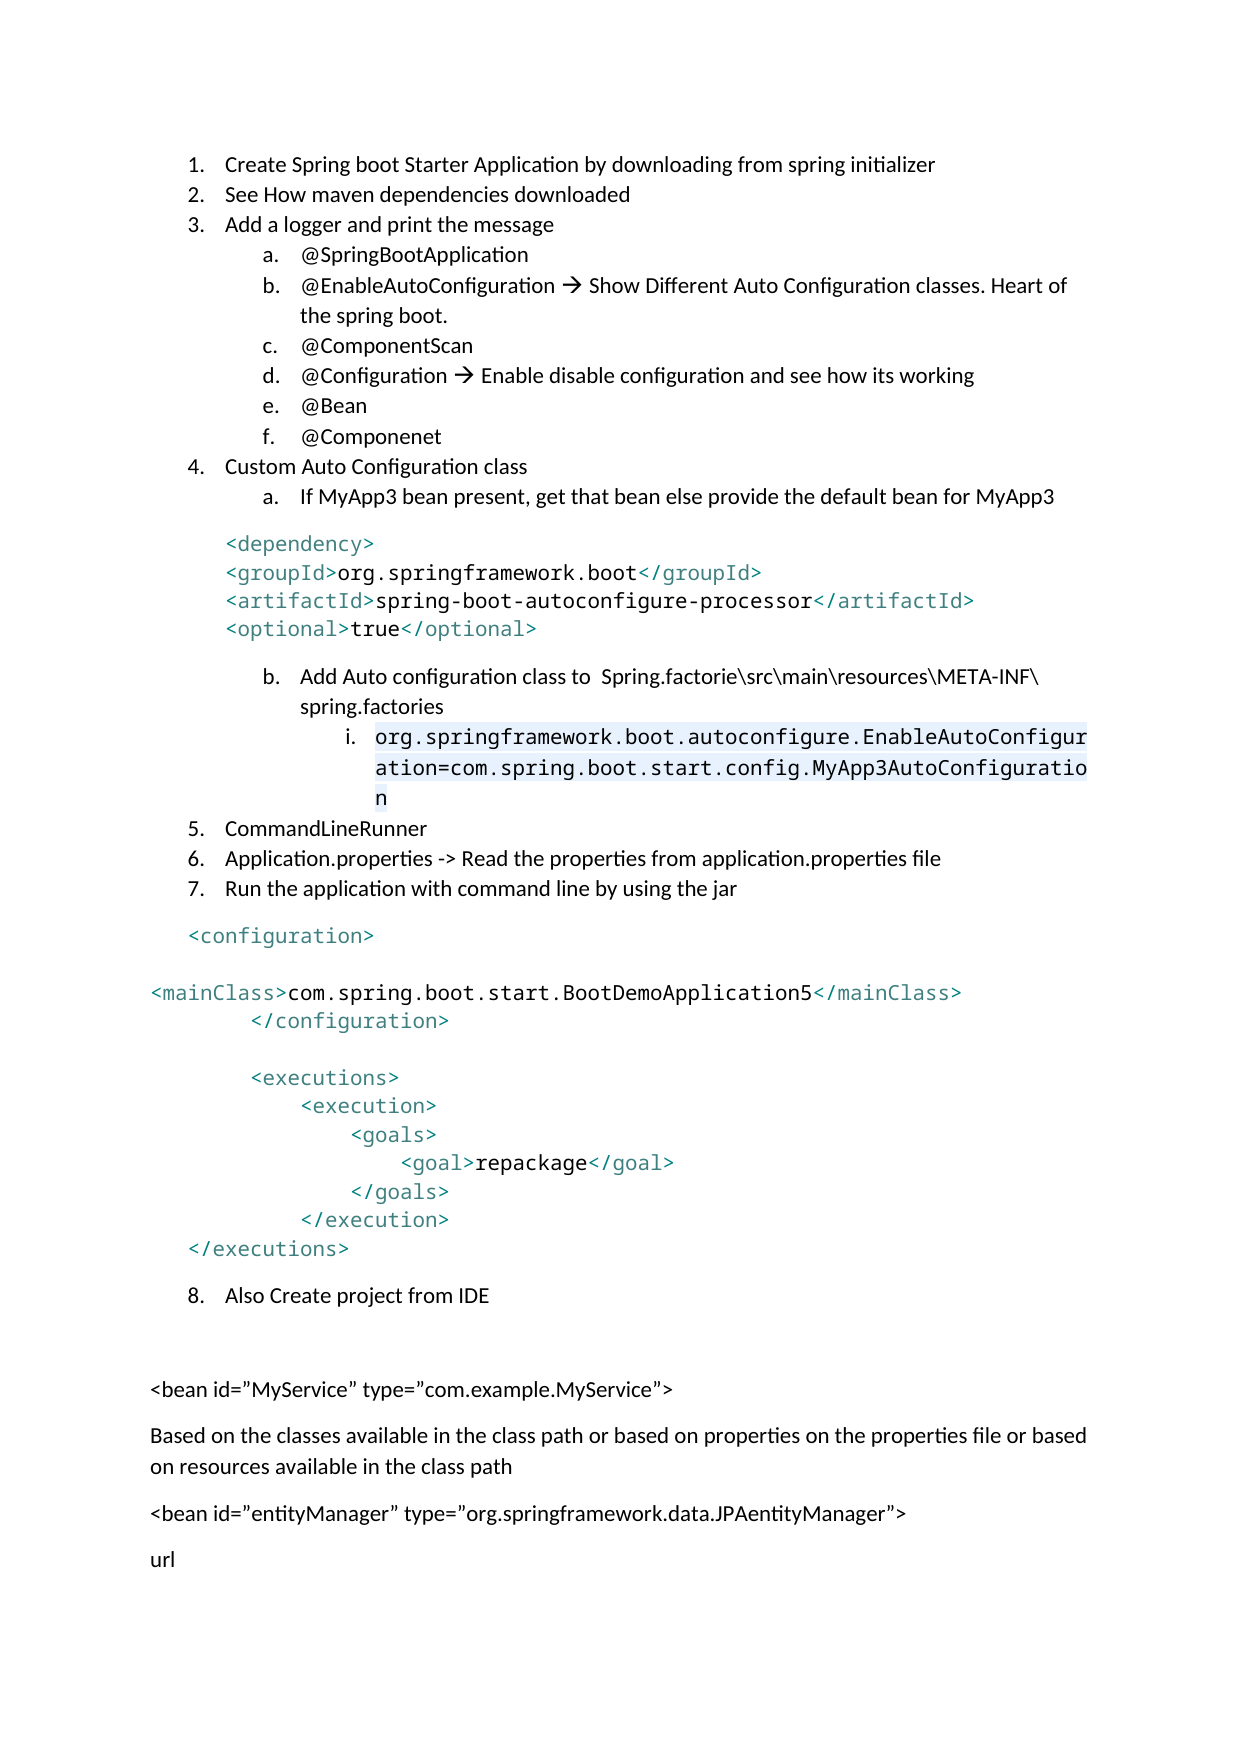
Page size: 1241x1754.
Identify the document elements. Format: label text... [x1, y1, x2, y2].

list CommandLineRunner [187, 814, 1090, 842]
text </configuration> [150, 1006, 1090, 1035]
text <goal>repackage</goal> [150, 1148, 1090, 1177]
list @EnableAutoConfiguration Show Different Auto Configuration classes. Heart of the spring boot. [262, 271, 1090, 329]
text <execution> [150, 1092, 1090, 1120]
text Based on the classes available in the class path or based on properties on the properties file or based on resources available in the class path [150, 1422, 1090, 1480]
list Custom Auto Configuration class [187, 452, 1090, 480]
list Also Create project from IDE [187, 1281, 1090, 1309]
list Application.properties -> Read the properties from application.properties file [187, 844, 1090, 872]
text </goals> [150, 1177, 1090, 1205]
list @SpringBootApplication [262, 241, 1090, 269]
text <artifactId>spring-boot-autoconfigure-processor</artifactId> [150, 586, 1090, 614]
list If MyApp3 bean present, get that bean else provide the default bean for MyApp3 [262, 482, 1090, 510]
list @ComponentScan [262, 331, 1090, 359]
text <dependency> [150, 529, 1090, 558]
list @Bean [262, 392, 1090, 420]
text <optional>true</optional> [150, 614, 1090, 643]
text <executions> [150, 1063, 1090, 1092]
list Add a logger and print the message [187, 210, 1090, 238]
list @Componenet [262, 422, 1090, 450]
text </executions> [150, 1234, 1090, 1262]
text url [150, 1546, 1090, 1574]
list Create Spring boot Starter Application by downloading from spring initializer [187, 150, 1090, 178]
list See How maven dependencies downloaded [187, 180, 1090, 208]
text <bean id=”entityManager” type=”org.springframework.data.JPAentityManager”> [150, 1499, 1090, 1527]
text <bean id=”MyService” type=”com.example.MyService”> [150, 1375, 1090, 1403]
list @Configuration Enable disable configuration and see how its working [262, 361, 1090, 389]
text <groupId>org.springframework.boot</groupId> [150, 558, 1090, 586]
list org.springframework.boot.autoconfigure.EnableAutoConfiguration=com.spring.boot.start.config.MyApp3AutoConfiguration [356, 722, 1090, 812]
text <goals> [150, 1120, 1090, 1148]
list Add Auto configuration class to Spring.factorie\src\main\resources\META-INF\spring.factories [262, 662, 1090, 720]
text <configuration> [150, 921, 1090, 950]
text <mainClass>com.spring.boot.start.BootDemoApplication5</mainClass> [150, 950, 1090, 1006]
list Run the application with command line by using the jar [187, 874, 1090, 902]
text </execution> [150, 1205, 1090, 1234]
